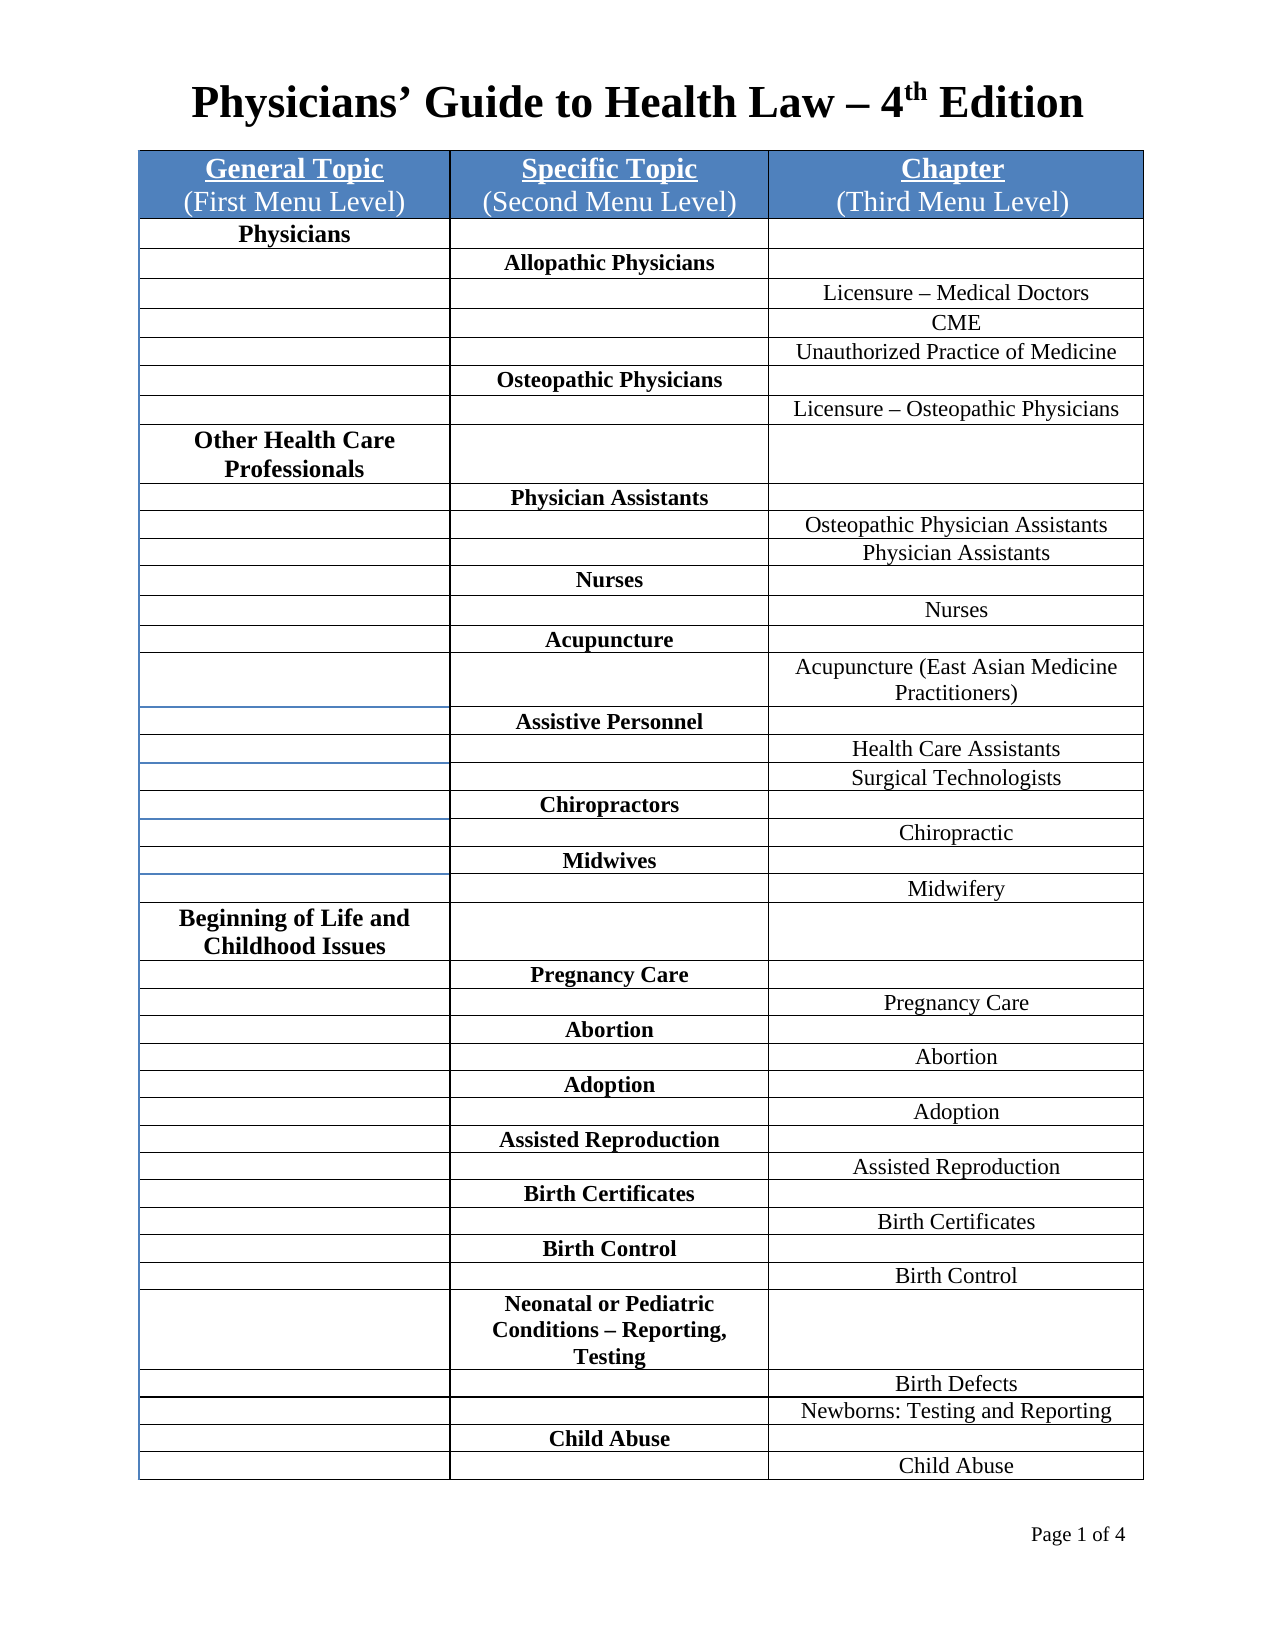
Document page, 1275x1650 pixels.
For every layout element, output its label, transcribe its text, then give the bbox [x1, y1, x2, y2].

table_cell [769, 425, 1143, 483]
table_cell Abortion [451, 1016, 768, 1042]
table_cell [140, 1370, 449, 1396]
table_cell [769, 1071, 1143, 1097]
table_cell [140, 539, 449, 565]
table_cell [140, 875, 449, 902]
table_cell Child Abuse [769, 1452, 1143, 1479]
table_cell [451, 819, 768, 846]
table_cell [451, 425, 768, 483]
table_cell [140, 566, 449, 595]
table_cell Adoption [451, 1071, 768, 1097]
table_cell [140, 1290, 449, 1369]
table_cell Midwives [451, 847, 768, 873]
table_cell [140, 820, 449, 846]
table_cell [451, 1398, 768, 1424]
table_cell Pregnancy Care [769, 989, 1143, 1015]
table_cell [451, 309, 768, 337]
table_cell [769, 1290, 1143, 1369]
table_cell Surgical Technologists [769, 763, 1143, 790]
table_cell [140, 626, 449, 652]
table_cell Birth Certificates [451, 1180, 768, 1207]
table_cell [140, 249, 449, 278]
table_cell [140, 279, 449, 307]
table_cell [769, 1126, 1143, 1152]
table_cell [140, 1098, 449, 1124]
table_cell [451, 338, 768, 365]
table_header Chapter (Third Menu Level) [769, 151, 1143, 218]
table_cell Assisted Reproduction [769, 1153, 1143, 1179]
table_cell Abortion [769, 1044, 1143, 1070]
table_cell Birth Defects [769, 1370, 1143, 1396]
table_cell Osteopathic Physicians [451, 366, 768, 394]
table_cell [140, 484, 449, 510]
table_cell [140, 791, 449, 817]
table_cell Chiropractors [451, 791, 768, 817]
table_cell [451, 903, 768, 960]
table_cell Pregnancy Care [451, 961, 768, 988]
table_cell [140, 1126, 449, 1152]
table_cell Beginning of Life and Childhood Issues [140, 903, 449, 960]
table_cell Chiropractic [769, 819, 1143, 846]
table_cell [769, 1425, 1143, 1451]
table_cell [451, 539, 768, 565]
table_cell [451, 1263, 768, 1289]
table_cell Licensure – Medical Doctors [769, 279, 1143, 307]
table_cell [451, 1098, 768, 1124]
table_cell [769, 961, 1143, 988]
table_cell Physician Assistants [451, 484, 768, 510]
table_cell [769, 484, 1143, 510]
table_cell Physician Assistants [769, 539, 1143, 565]
table_cell Birth Control [769, 1263, 1143, 1289]
table_cell [451, 511, 768, 538]
table_cell [140, 1071, 449, 1097]
table_cell Child Abuse [451, 1425, 768, 1451]
table_cell [140, 1016, 449, 1042]
table_cell [769, 707, 1143, 734]
table_cell [140, 1452, 449, 1479]
table_cell [140, 338, 449, 365]
table_cell [140, 396, 449, 424]
table_cell [451, 653, 768, 706]
table_cell [140, 366, 449, 394]
table_cell [451, 1452, 768, 1479]
table_cell [140, 1398, 449, 1424]
table_cell [140, 1044, 449, 1070]
table_cell [769, 1180, 1143, 1207]
table_cell Birth Certificates [769, 1208, 1143, 1234]
table_cell Osteopathic Physician Assistants [769, 511, 1143, 538]
table_cell [140, 653, 449, 706]
table_cell Assistive Personnel [451, 707, 768, 734]
table_cell [140, 511, 449, 538]
table_cell [140, 764, 449, 790]
table_cell [451, 989, 768, 1015]
table_cell Other Health Care Professionals [140, 425, 449, 483]
table_cell Licensure – Osteopathic Physicians [769, 396, 1143, 424]
table_cell [451, 1044, 768, 1070]
table_cell [140, 735, 449, 762]
table_cell Adoption [769, 1098, 1143, 1124]
table_cell [769, 626, 1143, 652]
table_cell [769, 847, 1143, 873]
table_cell Midwifery [769, 874, 1143, 902]
table_cell [140, 847, 449, 873]
table_cell [140, 708, 449, 734]
table_cell [140, 1425, 449, 1451]
table_cell [451, 1370, 768, 1396]
table_header General Topic (First Menu Level) [140, 151, 449, 218]
table_cell [140, 989, 449, 1015]
table_cell [769, 903, 1143, 960]
table_cell [140, 309, 449, 337]
table_cell [769, 1235, 1143, 1262]
table_cell Physicians [140, 219, 449, 248]
table_cell Nurses [451, 566, 768, 595]
table_cell [451, 219, 768, 248]
table_cell Health Care Assistants [769, 735, 1143, 762]
table_cell Acupuncture [451, 626, 768, 652]
table_cell [140, 1235, 449, 1262]
table_cell [451, 735, 768, 762]
table_cell [451, 874, 768, 902]
table_cell [140, 961, 449, 988]
table_cell Birth Control [451, 1235, 768, 1262]
table_cell [451, 1153, 768, 1179]
table_cell [140, 1180, 449, 1207]
table_cell Neonatal or Pediatric Conditions – Reporting, Testing [451, 1290, 768, 1369]
table_cell [769, 366, 1143, 394]
table_cell [769, 1016, 1143, 1042]
table_cell [451, 763, 768, 790]
table_cell [140, 1208, 449, 1234]
table_cell [140, 596, 449, 624]
table_cell Acupuncture (East Asian Medicine Practitioners) [769, 653, 1143, 706]
table_cell Nurses [769, 596, 1143, 624]
table_cell Assisted Reproduction [451, 1126, 768, 1152]
table_cell [140, 1153, 449, 1179]
table_cell CME [769, 309, 1143, 337]
table_cell [451, 1208, 768, 1234]
table_cell [451, 596, 768, 624]
table_cell [769, 219, 1143, 248]
table_cell Allopathic Physicians [451, 249, 768, 278]
table_cell Newborns: Testing and Reporting [769, 1398, 1143, 1424]
table_cell [769, 249, 1143, 278]
table_header Specific Topic (Second Menu Level) [451, 151, 768, 218]
table_cell [769, 791, 1143, 817]
table_cell [451, 279, 768, 307]
table_cell [451, 396, 768, 424]
table_cell [769, 566, 1143, 595]
table_cell [140, 1263, 449, 1289]
table_cell Unauthorized Practice of Medicine [769, 338, 1143, 365]
